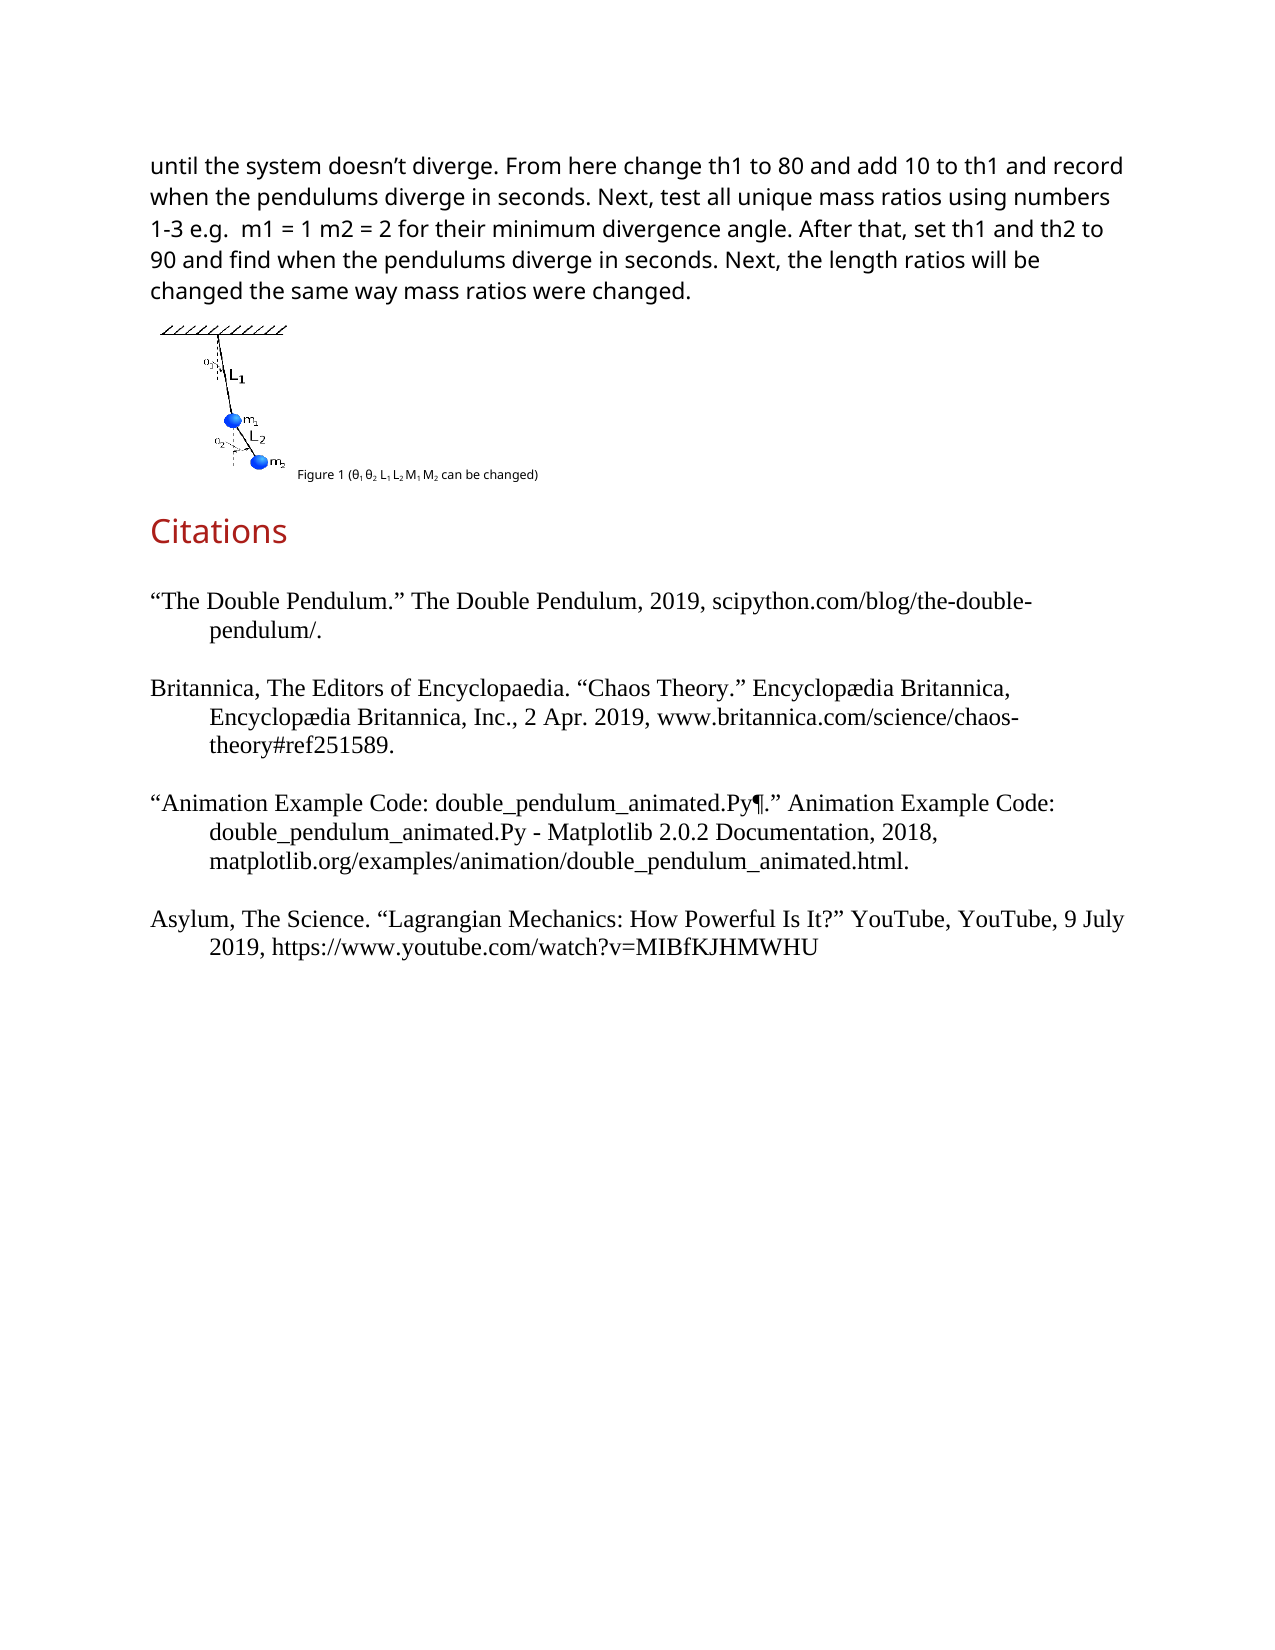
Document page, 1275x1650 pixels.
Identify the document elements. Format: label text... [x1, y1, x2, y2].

text Britannica, The Editors of Encyclopaedia. “Chaos Theory.” Encyclopædia Britannica, Encyclopædia Britannica, Inc., 2 Apr. 2019, www.britannica.com/science/chaos-theory#ref251589. [150, 673, 1125, 759]
text Asylum, The Science. “Lagrangian Mechanics: How Powerful Is It?” YouTube, YouTube, 9 July 2019, https://www.youtube.com/watch?v=MIBfKJHMWHU [150, 904, 1125, 961]
text Figure 1 (θ1 θ2 L1 L2 M1 M2 can be changed) [150, 323, 1125, 483]
subtitle Citations [150, 508, 1125, 553]
picture [155, 322, 291, 472]
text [150, 150, 1125, 306]
text “The Double Pendulum.” The Double Pendulum, 2019, scipython.com/blog/the-double-pendulum/. [150, 586, 1125, 644]
text “Animation Example Code: double_pendulum_animated.Py¶.” Animation Example Code: double_pendulum_animated.Py - Matplotlib 2.0.2 Documentation, 2018, matplotlib.org/examples/animation/double_pendulum_animated.html. [150, 788, 1125, 874]
